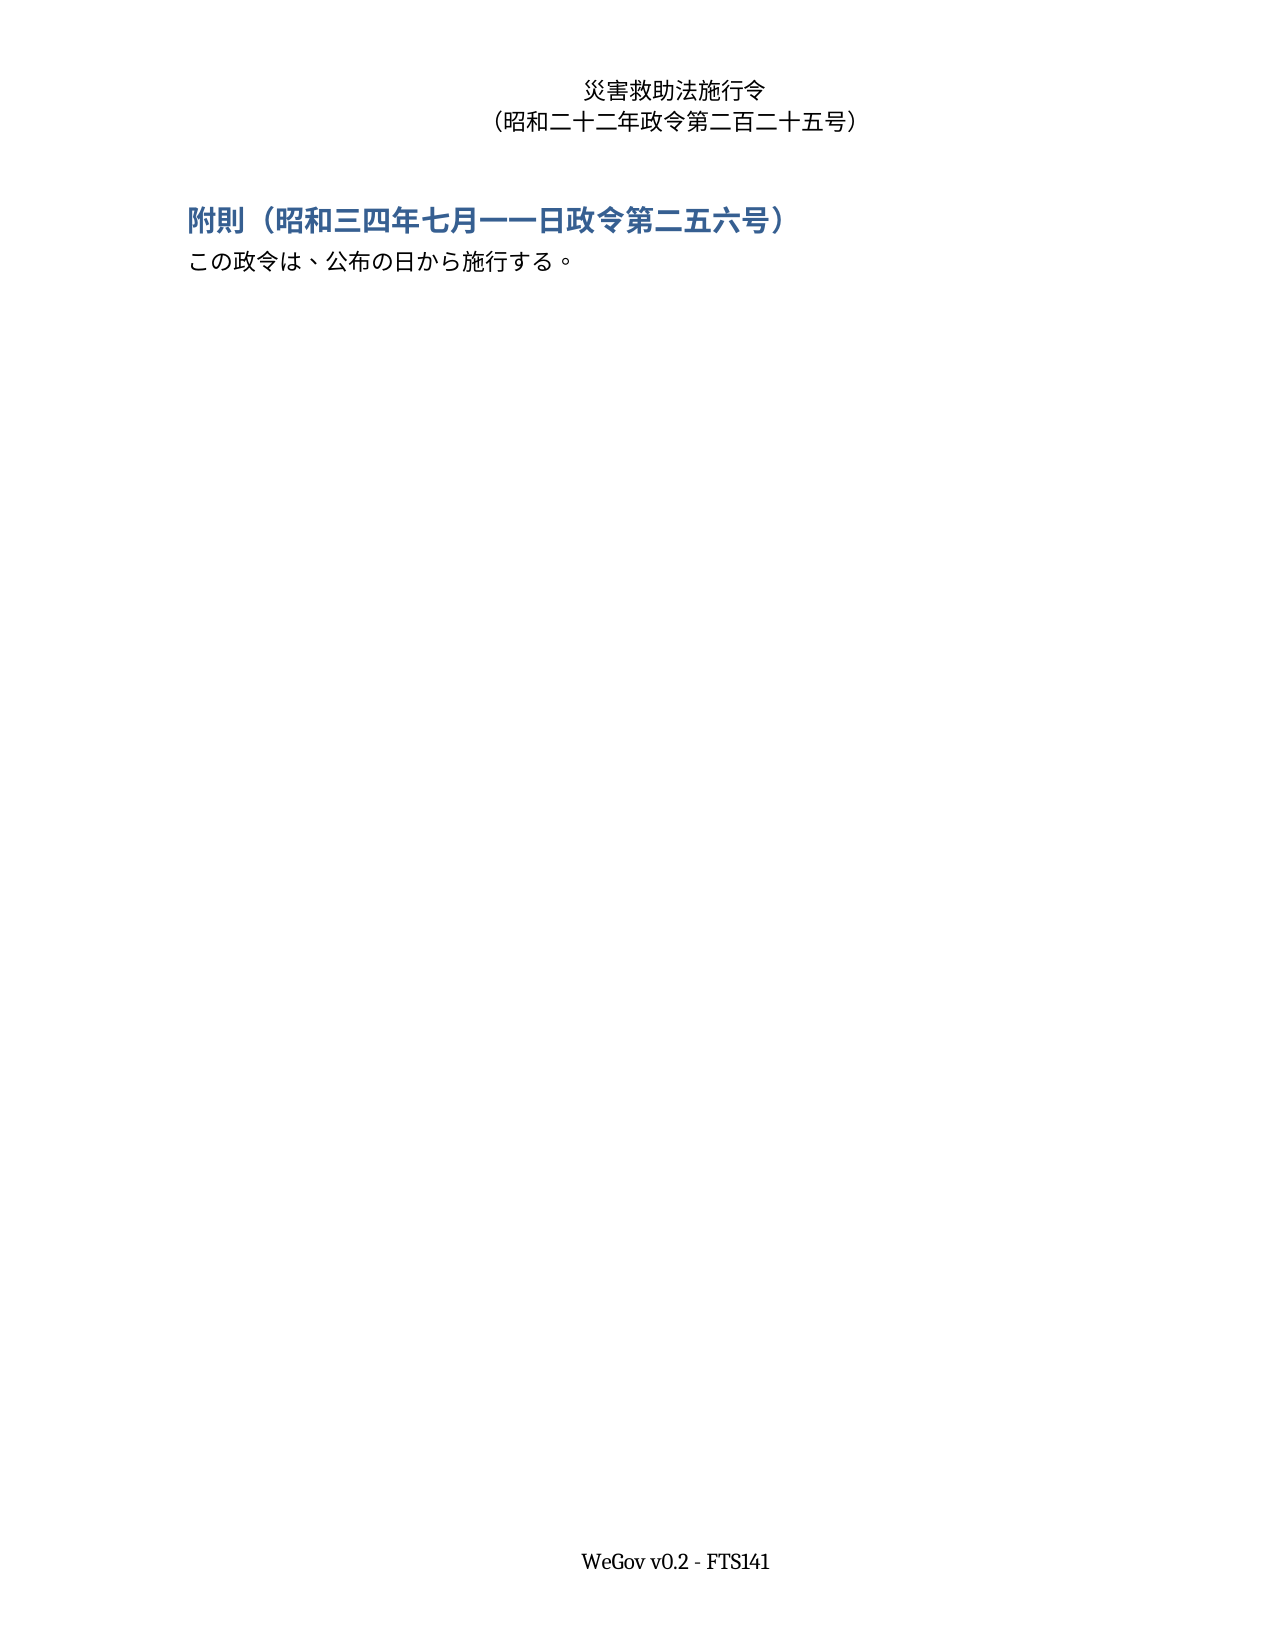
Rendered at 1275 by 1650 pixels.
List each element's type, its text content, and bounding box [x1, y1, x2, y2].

subtitle 附則（昭和三四年七月一一日政令第二五六号） [187, 200, 1087, 240]
text この政令は、公布の日から施行する。 [187, 246, 1087, 277]
